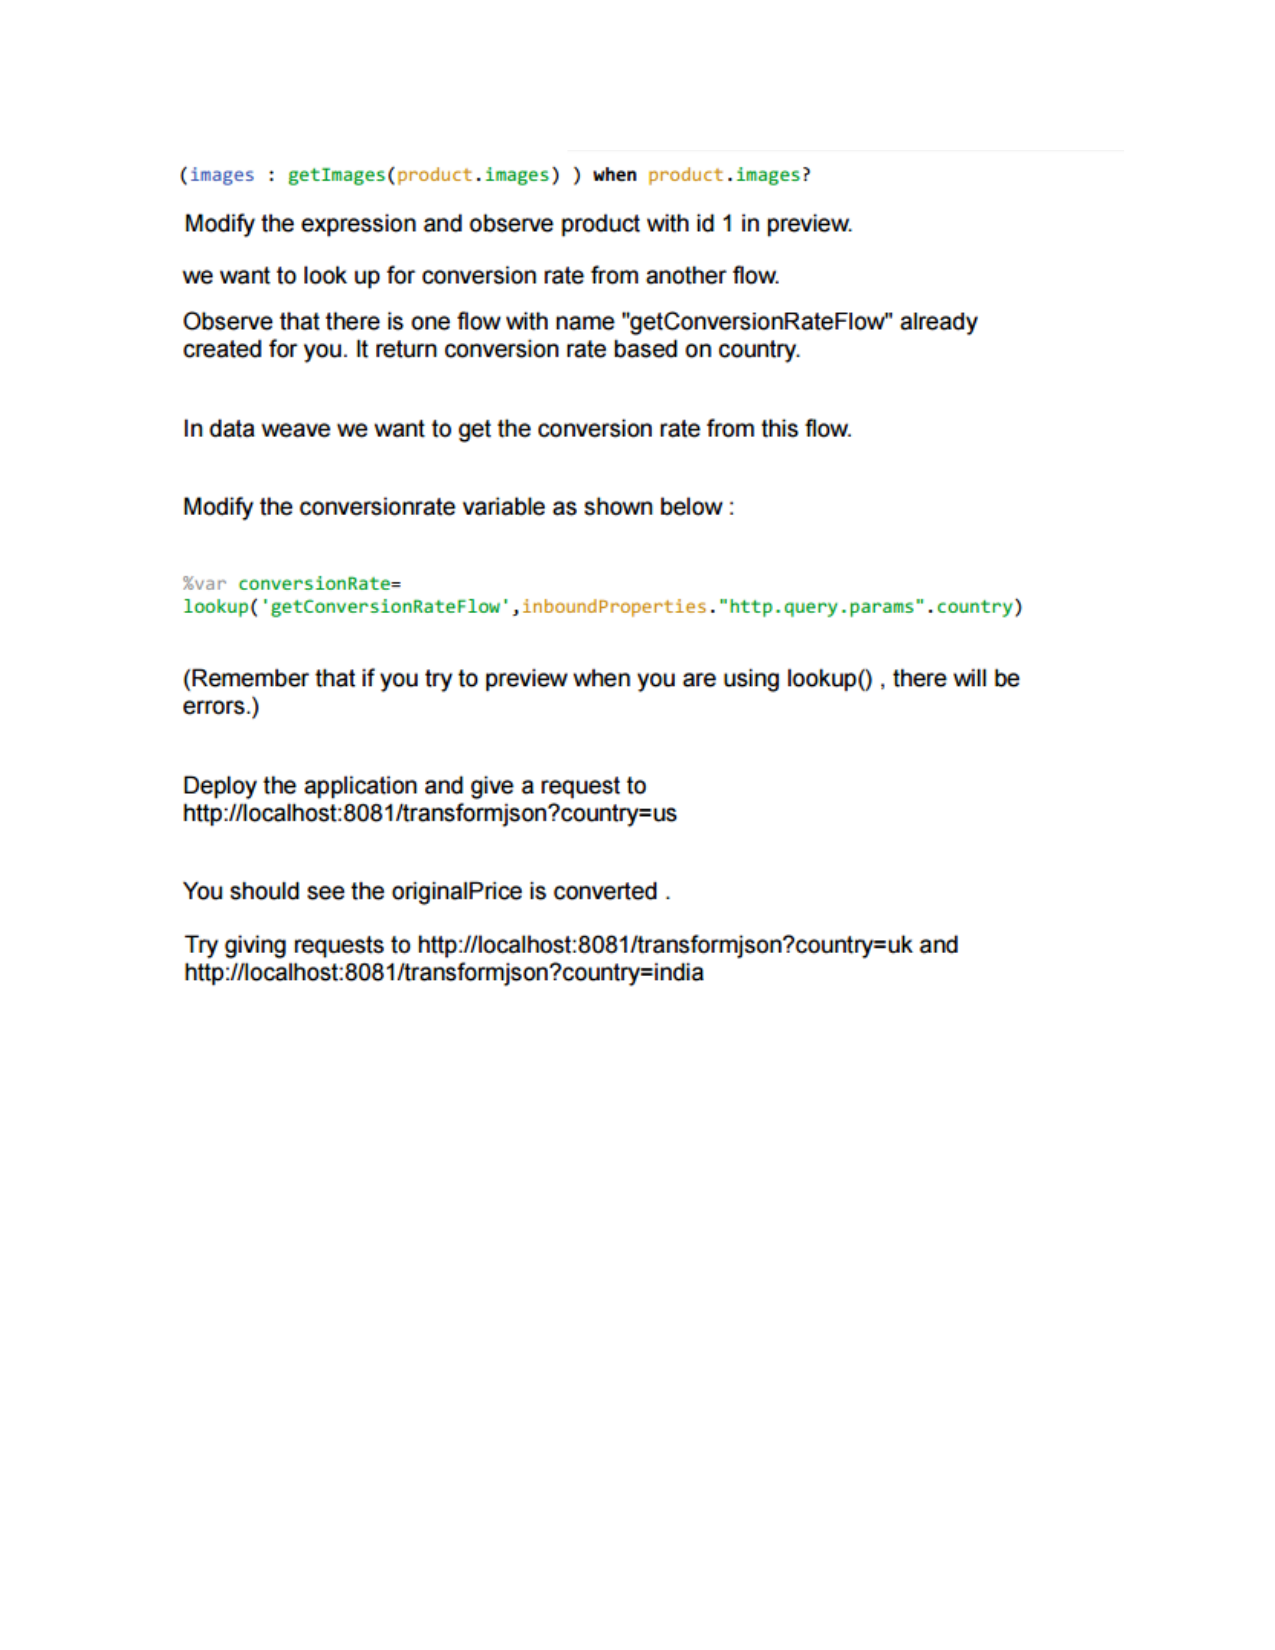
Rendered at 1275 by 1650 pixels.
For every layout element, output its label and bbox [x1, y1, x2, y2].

picture [150, 150, 1125, 1149]
